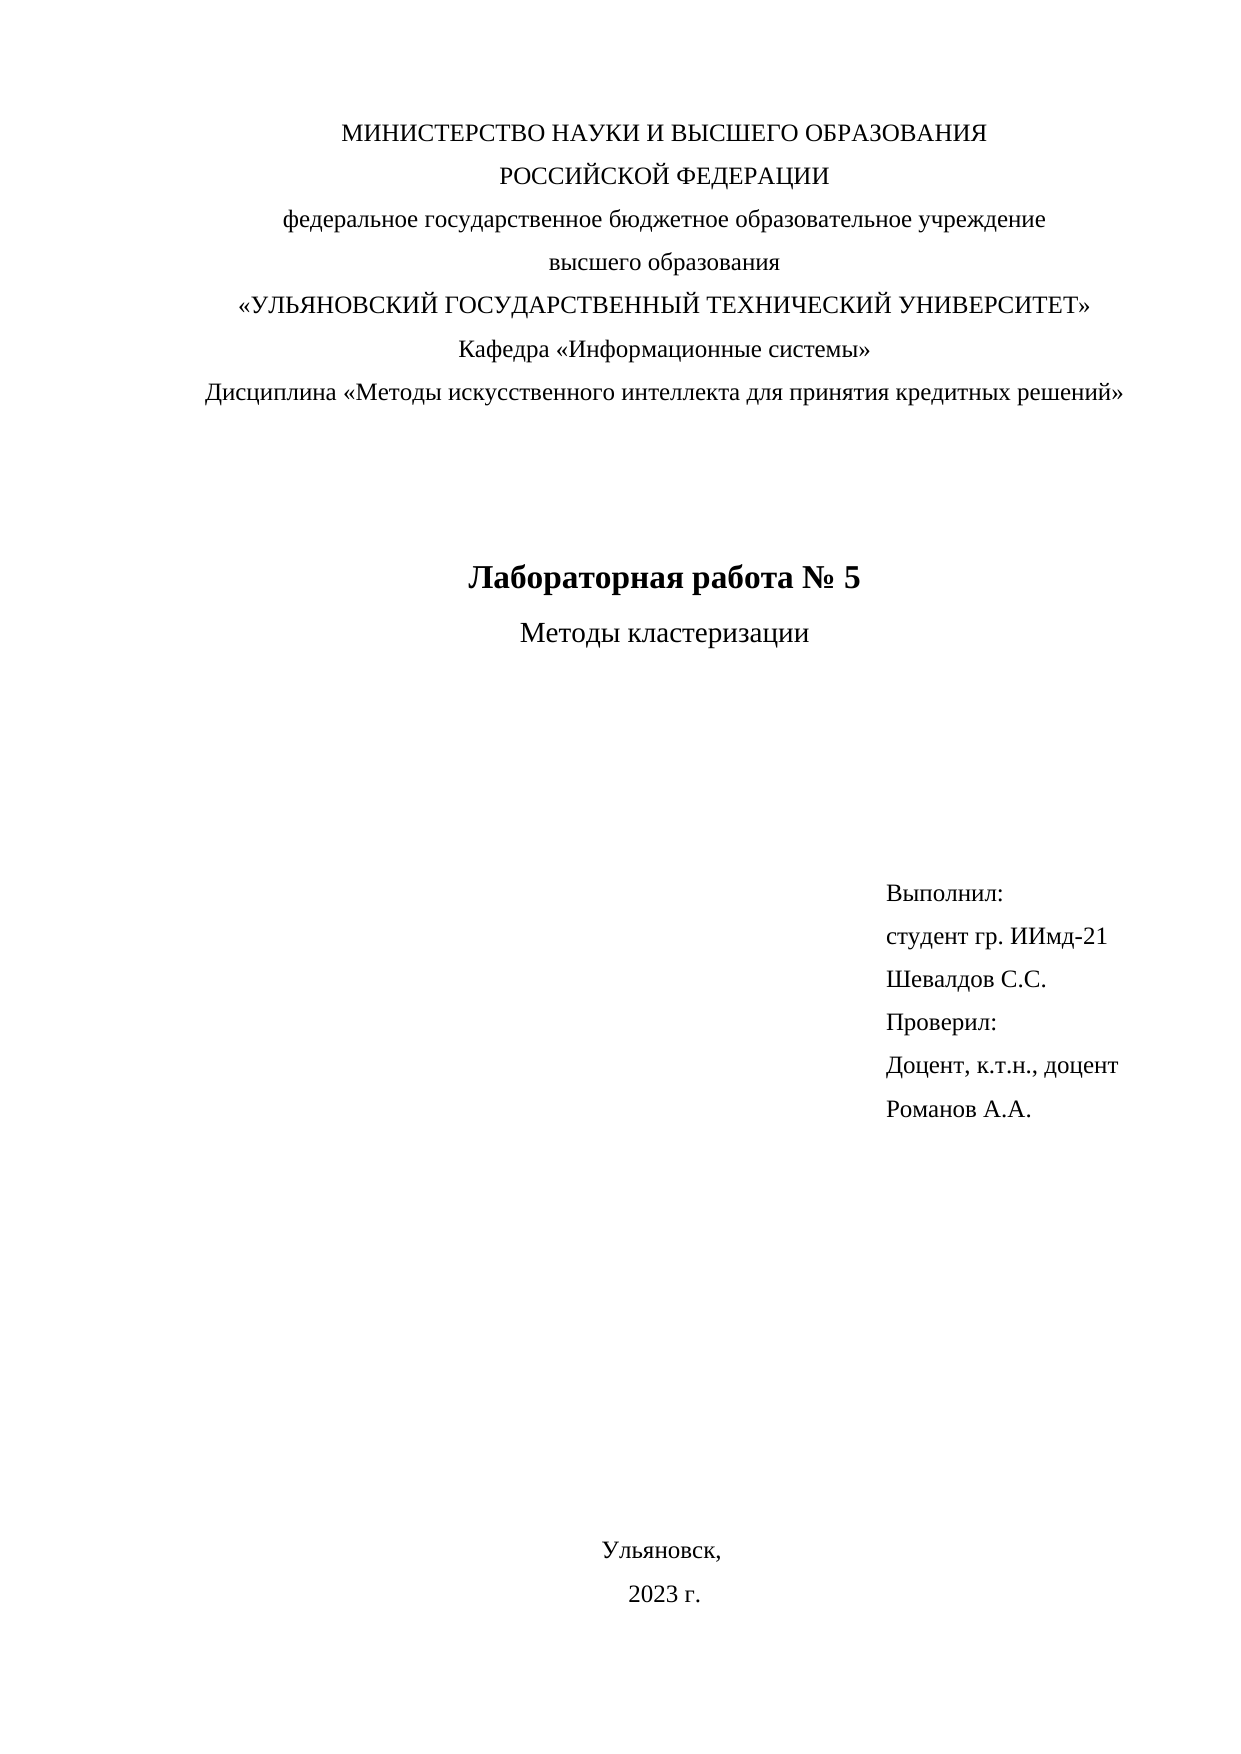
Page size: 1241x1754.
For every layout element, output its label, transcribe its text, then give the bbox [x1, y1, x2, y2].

text Ульяновск, 2023 г. [177, 1492, 1152, 1607]
text Доцент, к.т.н., доцент [325, 1051, 1152, 1079]
text Методы кластеризации [177, 615, 1152, 648]
text Кафедра «Информационные системы» [177, 334, 1152, 362]
text Дисциплина «Методы искусственного интеллекта для принятия кредитных решений» [177, 377, 1152, 406]
text МИНИСТЕРСТВО НАУКИ И ВЫСШЕГО ОБРАЗОВАНИЯ [177, 118, 1152, 147]
text Шевалдов С.С. [325, 964, 1152, 993]
text РОССИЙСКОЙ ФЕДЕРАЦИИ [177, 161, 1152, 190]
text Проверил: [325, 1007, 1152, 1036]
text студент гр. ИИмд-21 [325, 921, 1152, 950]
text Романов А.А. [325, 1094, 1152, 1122]
text высшего образования [177, 247, 1152, 276]
text Лабораторная работа № 5 [177, 557, 1152, 596]
text «УЛЬЯНОВСКИЙ ГОСУДАРСТВЕННЫЙ ТЕХНИЧЕСКИЙ УНИВЕРСИТЕТ» [177, 291, 1152, 319]
text Выполнил: [325, 878, 1152, 907]
text федеральное государственное бюджетное образовательное учреждение [177, 204, 1152, 233]
